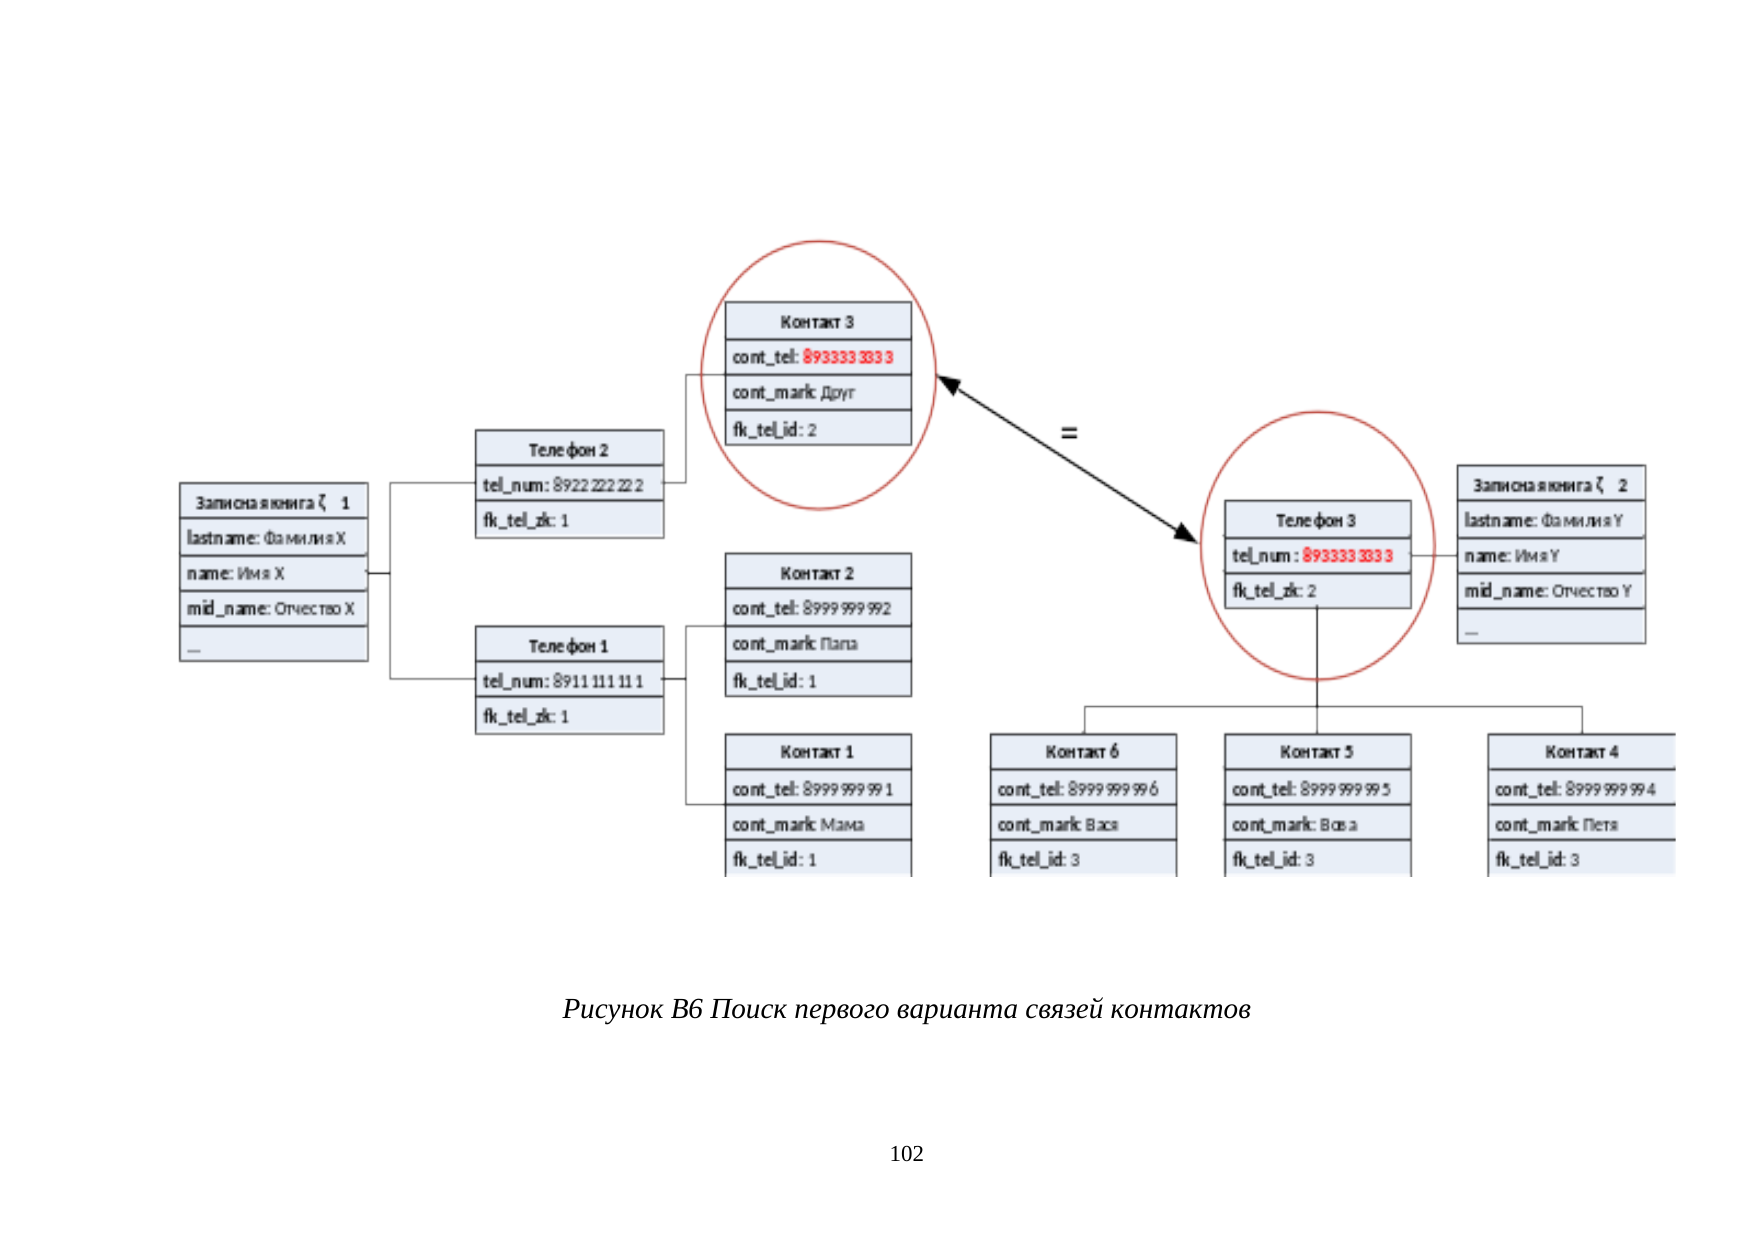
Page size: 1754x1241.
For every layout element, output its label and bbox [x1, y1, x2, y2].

text [177, 992, 1636, 1025]
